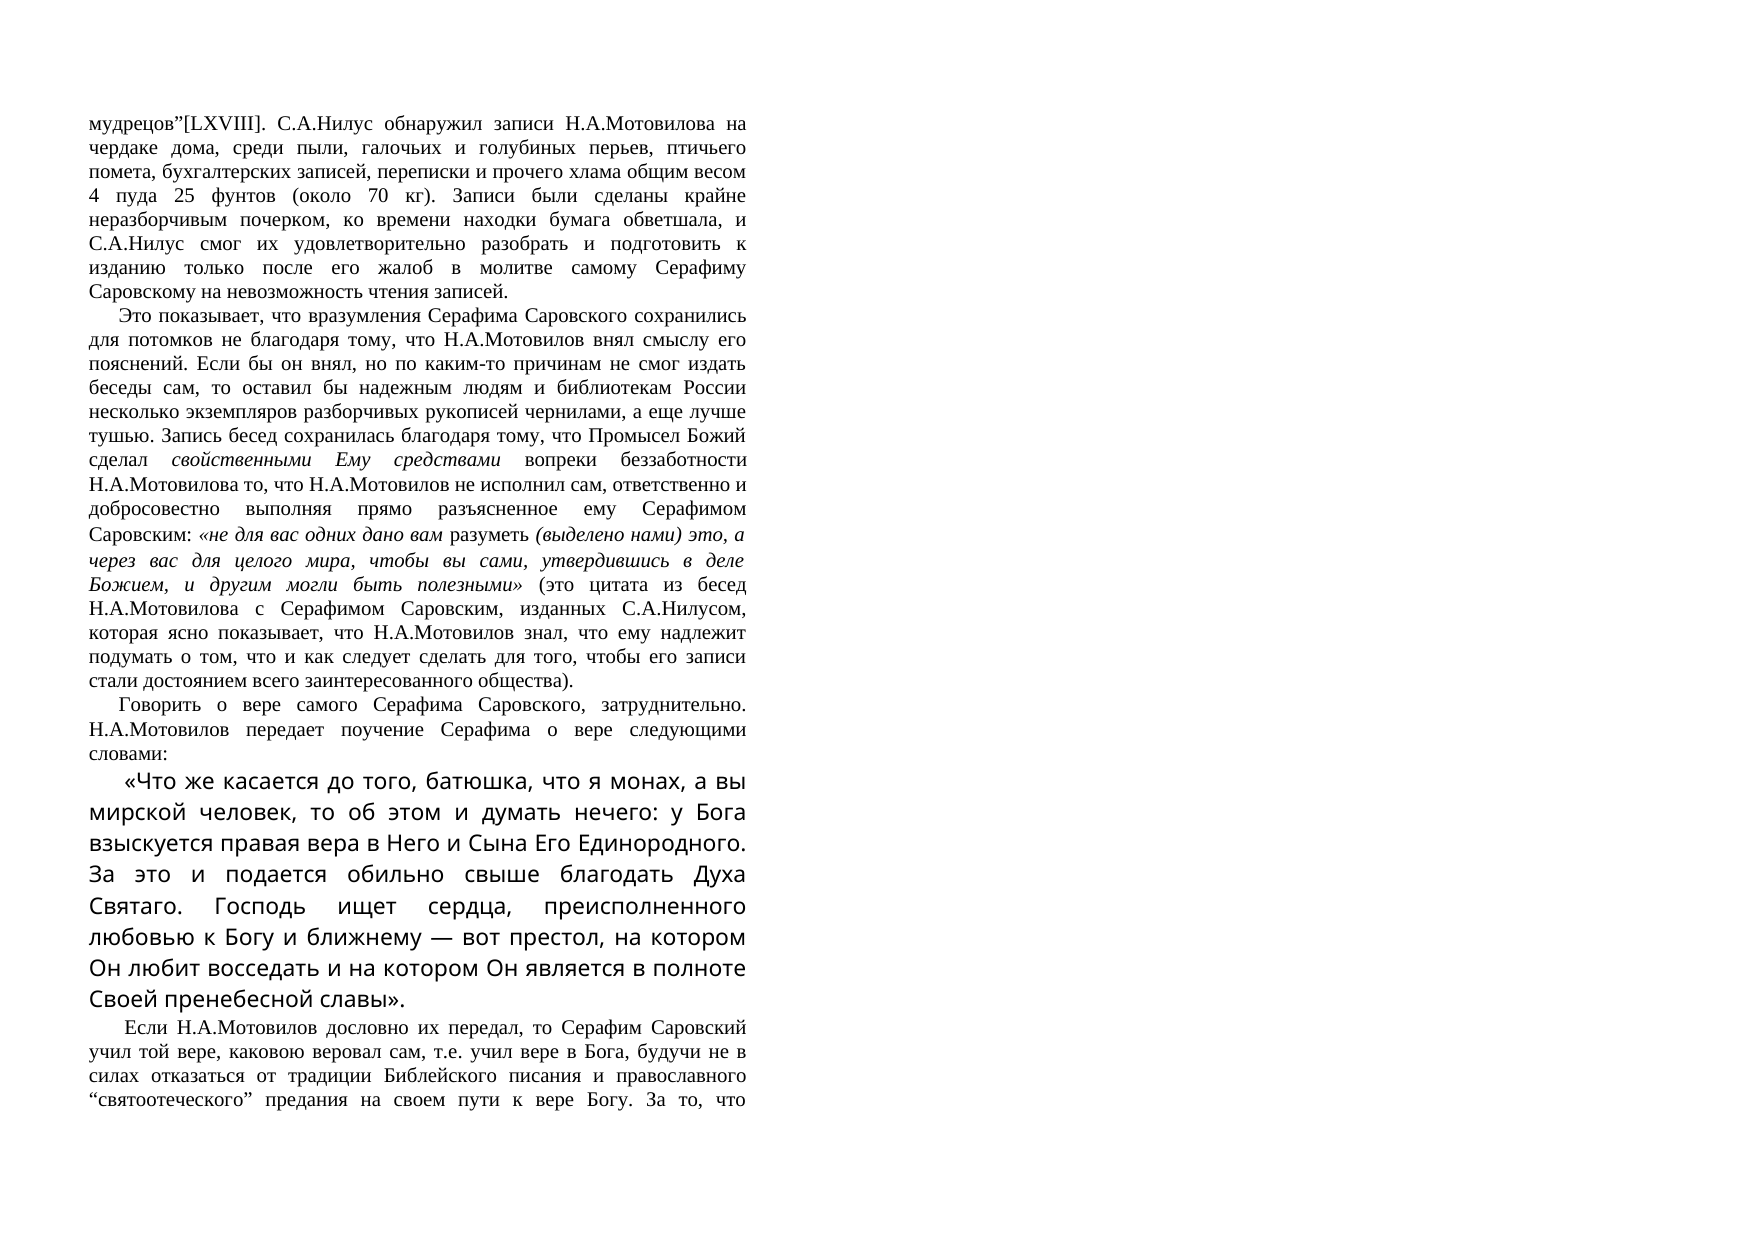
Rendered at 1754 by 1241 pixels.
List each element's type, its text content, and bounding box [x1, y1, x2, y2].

text Говорить о вере самого Серафима Саровского, затруднительно. Н.А.Мотовилов передает поучение Серафима о вере следующими словами: [89, 692, 747, 764]
text «Что же касается до того, батюшка, что я монах, а вы мирской человек, то об этом и думать нечего: у Бога взыскуется правая вера в Него и Сына Его Единородного. За это и подается обильно свыше благодать Духа Святаго. Господь ищет сердца, преисполненного любовью к Богу и ближнему — вот престол, на котором Он любит восседать и на котором Он является в полноте Своей пренебесной славы». [89, 764, 747, 1014]
text Это показывает, что вразумления Серафима Саровского сохранились для потомков не благодаря тому, что Н.А.Мотовилов внял смыслу его пояснений. Если бы он внял, но по каким-то причинам не смог издать беседы сам, то оставил бы надежным людям и библиотекам России несколько экземпляров разборчивых рукописей чернилами, а еще лучше тушью. Запись бесед сохранилась благодаря тому, что Промысел Божий сделал свойственными Ему средствами вопреки беззаботности Н.А.Мотовилова то, что Н.А.Мотовилов не исполнил сам, ответственно и добросовестно выполняя прямо разъясненное ему Серафимом Саровским: «не для вас одних дано вам разуметь (выделено нами) это, а через вас для целого мира, чтобы вы сами, утвердившись в деле Божием, и другим могли быть полезными» (это цитата из бесед Н.А.Мотовилова с Серафимом Саровским, изданных С.А.Нилусом, которая ясно показывает, что Н.А.Мотовилов знал, что ему надлежит подумать о том, что и как следует сделать для того, чтобы его записи стали достоянием всего заинтересованного общества). [89, 303, 747, 692]
